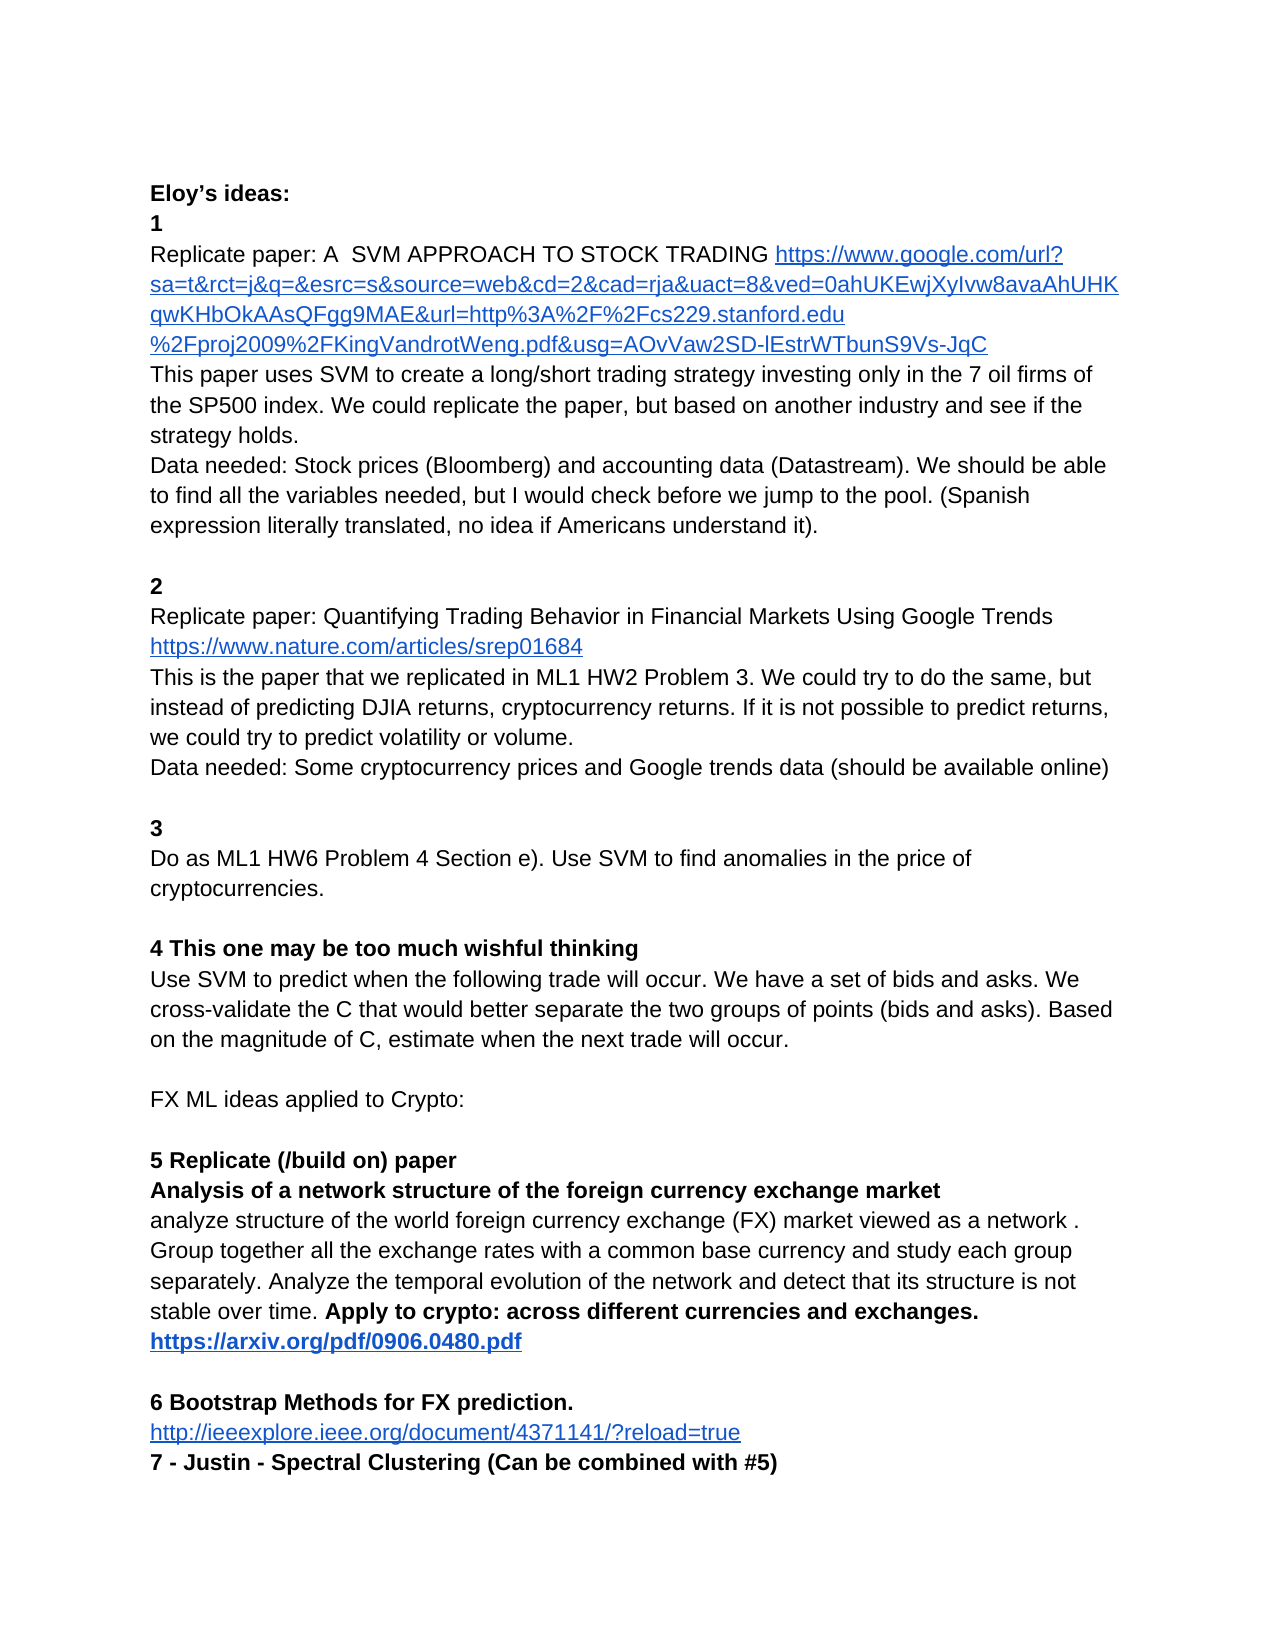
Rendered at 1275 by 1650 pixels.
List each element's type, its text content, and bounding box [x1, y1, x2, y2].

text Data needed: Some cryptocurrency prices and Google trends data (should be available online) [150, 754, 1125, 781]
text 1 [150, 210, 1125, 237]
text http://ieeexplore.ieee.org/document/4371141/?reload=true [150, 1419, 1125, 1445]
text FX ML ideas applied to Crypto: [150, 1086, 1125, 1113]
text Replicate paper: Quantifying Trading Behavior in Financial Markets Using Google Trends [150, 603, 1125, 629]
text https://arxiv.org/pdf/0906.0480.pdf [150, 1328, 1125, 1354]
text Use SVM to predict when the following trade will occur. We have a set of bids and asks. We cross-validate the C that would better separate the two groups of points (bids and asks). Based on the magnitude of C, estimate when the next trade will occur. [150, 966, 1125, 1052]
text 4 This one may be too much wishful thinking [150, 935, 1125, 962]
text Group together all the exchange rates with a common base currency and study each group separately. Analyze the temporal evolution of the network and detect that its structure is not stable over time. Apply to crypto: across different currencies and exchanges. [150, 1237, 1125, 1324]
text Replicate paper: A SVM APPROACH TO STOCK TRADING https://www.google.com/url?sa=t&rct=j&q=&esrc=s&source=web&cd=2&cad=rja&uact=8&ved=0ahUKEwjXyIvw8avaAhUHKqwKHbOkAAsQFgg9MAE&url=http%3A%2F%2Fcs229.stanford.edu%2Fproj2009%2FKingVandrotWeng.pdf&usg=AOvVaw2SD-lEstrWTbunS9Vs-JqC [150, 241, 1125, 358]
text This is the paper that we replicated in ML1 HW2 Problem 3. We could try to do the same, but instead of predicting DJIA returns, cryptocurrency returns. If it is not possible to predict returns, we could try to predict volatility or volume. [150, 663, 1125, 750]
text 3 [150, 814, 1125, 841]
text 7 - Justin - Spectral Clustering (Can be combined with #5) [150, 1449, 1125, 1475]
text Analysis of a network structure of the foreign currency exchange market [150, 1177, 1125, 1203]
text This paper uses SVM to create a long/short trading strategy investing only in the 7 oil firms of the SP500 index. We could replicate the paper, but based on another industry and see if the strategy holds. [150, 361, 1125, 448]
text Do as ML1 HW6 Problem 4 Section e). Use SVM to find anomalies in the price of cryptocurrencies. [150, 845, 1125, 901]
text https://www.nature.com/articles/srep01684 [150, 633, 1125, 660]
text Eloy’s ideas: [150, 180, 1125, 207]
text Data needed: Stock prices (Bloomberg) and accounting data (Datastream). We should be able to find all the variables needed, but I would check before we jump to the pool. (Spanish expression literally translated, no idea if Americans understand it). [150, 452, 1125, 539]
text analyze structure of the world foreign currency exchange (FX) market viewed as a network . [150, 1207, 1125, 1234]
text 2 [150, 573, 1125, 599]
text 5 Replicate (/build on) paper [150, 1147, 1125, 1173]
text 6 Bootstrap Methods for FX prediction. [150, 1388, 1125, 1415]
